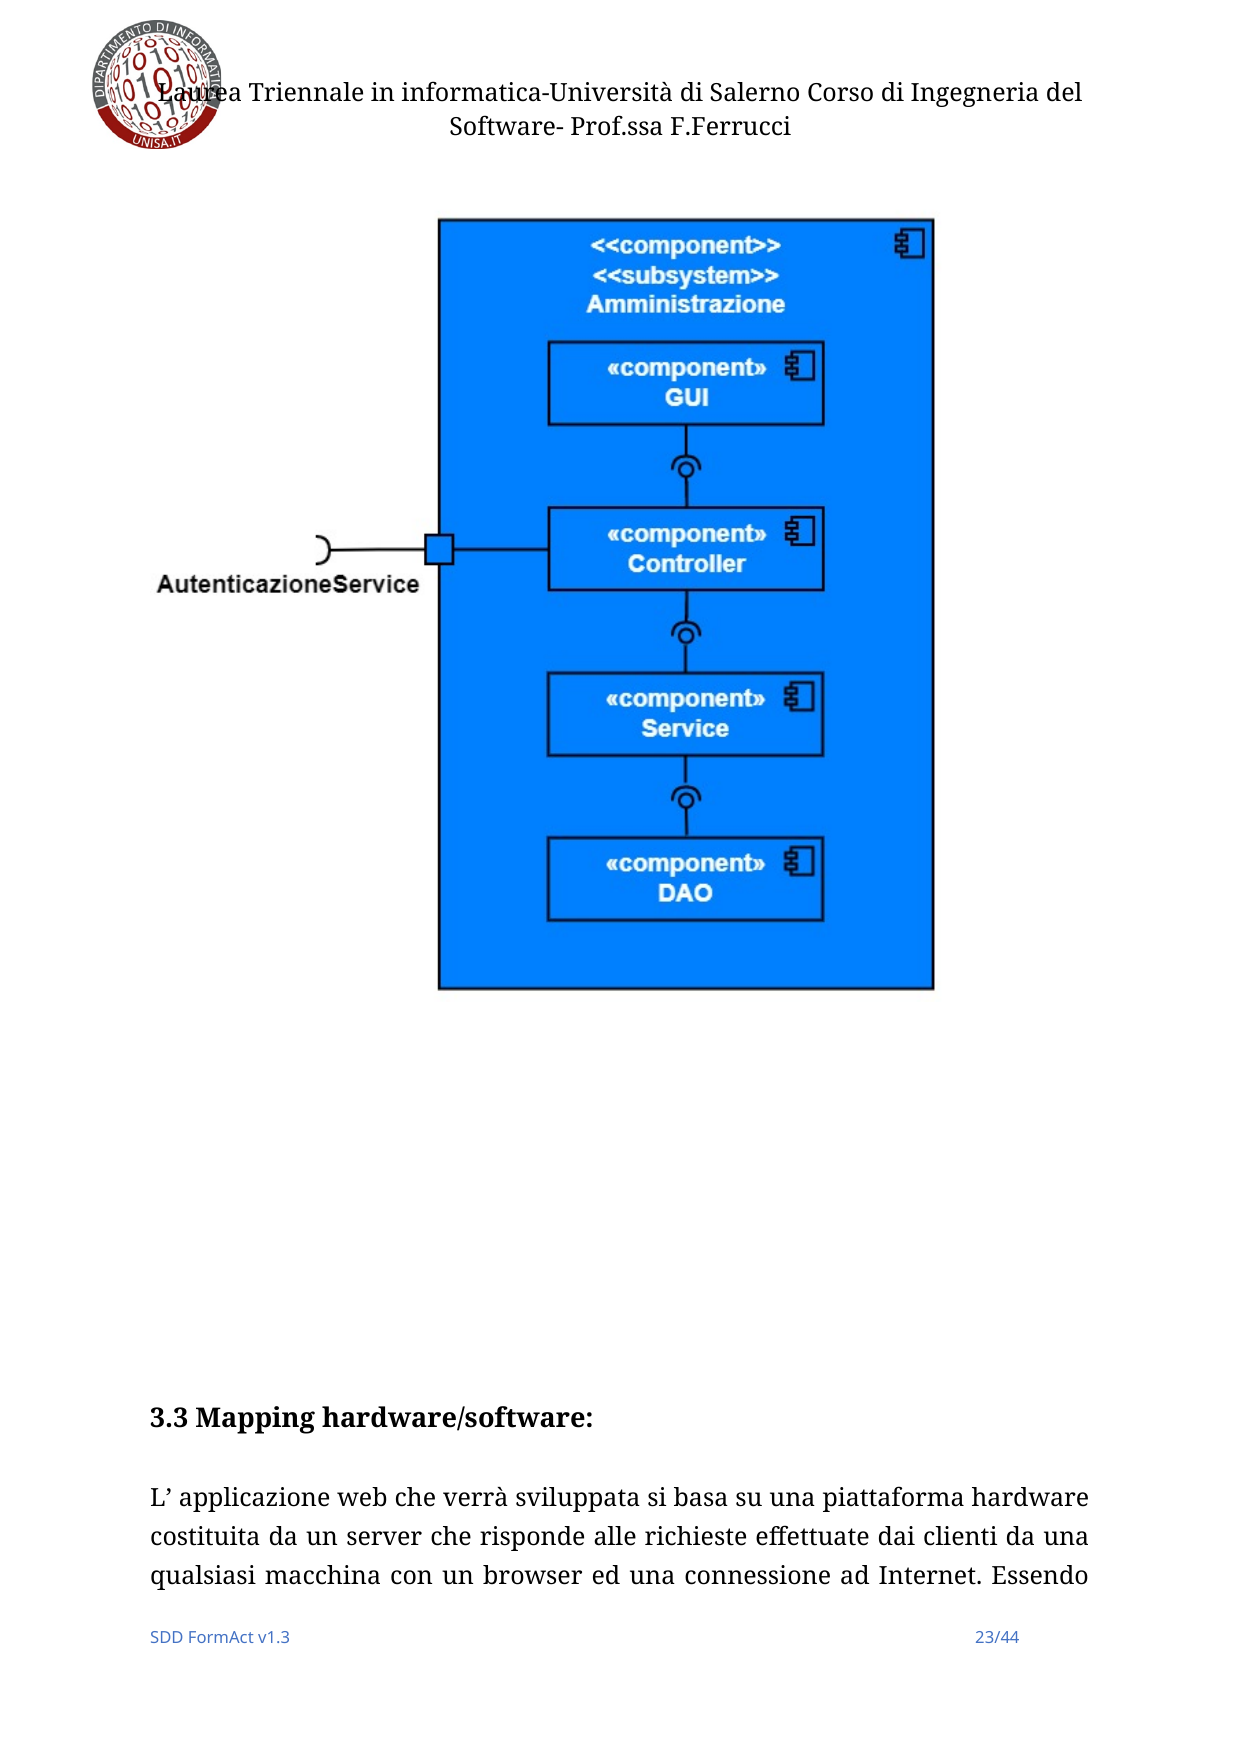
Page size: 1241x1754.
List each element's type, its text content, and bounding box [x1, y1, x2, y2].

text 3.3 Mapping hardware/software: [150, 1398, 1090, 1435]
picture [150, 203, 1091, 1002]
picture [92, 20, 222, 149]
